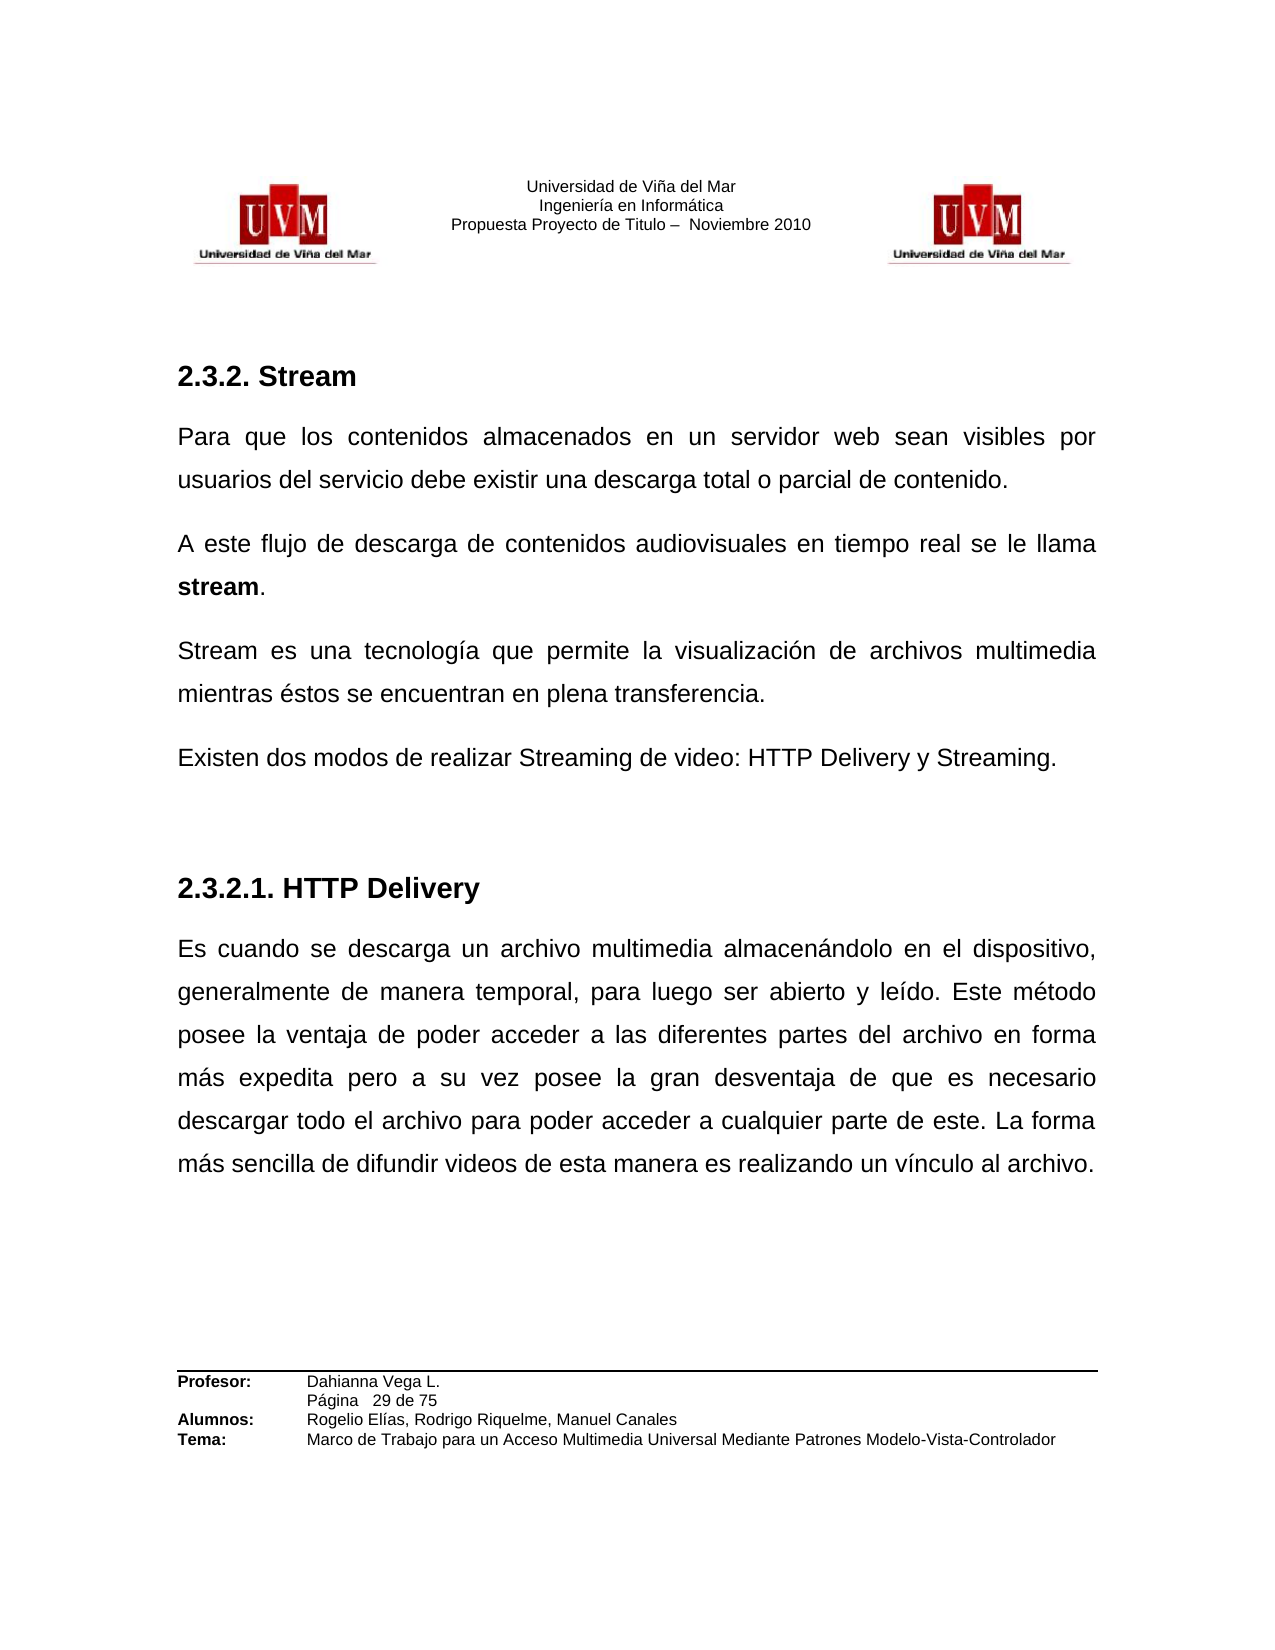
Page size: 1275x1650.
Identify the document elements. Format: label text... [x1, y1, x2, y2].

text A este flujo de descarga de contenidos audiovisuales en tiempo real se le llama stream. [177, 529, 1098, 601]
text Para que los contenidos almacenados en un servidor web sean visibles por usuarios del servicio debe existir una descarga total o parcial de contenido. [177, 422, 1098, 493]
subtitle 2.3.2. Stream [177, 359, 1098, 392]
text Stream es una tecnología que permite la visualización de archivos multimedia mientras éstos se encuentran en plena transferencia. [177, 636, 1098, 708]
picture [177, 176, 390, 267]
subtitle 2.3.2.1. HTTP Delivery [177, 871, 1098, 904]
text Existen dos modos de realizar Streaming de video: HTTP Delivery y Streaming. [177, 743, 1098, 772]
text Es cuando se descarga un archivo multimedia almacenándolo en el dispositivo, generalmente de manera temporal, para luego ser abierto y leído. Este método posee la ventaja de poder acceder a las diferentes partes del archivo en forma más expedita pero a su vez posee la gran desventaja de que es necesario descargar todo el archivo para poder acceder a cualquier parte de este. La forma más sencilla de difundir videos de esta manera es realizando un vínculo al archivo. [177, 934, 1098, 1178]
picture [871, 176, 1084, 267]
